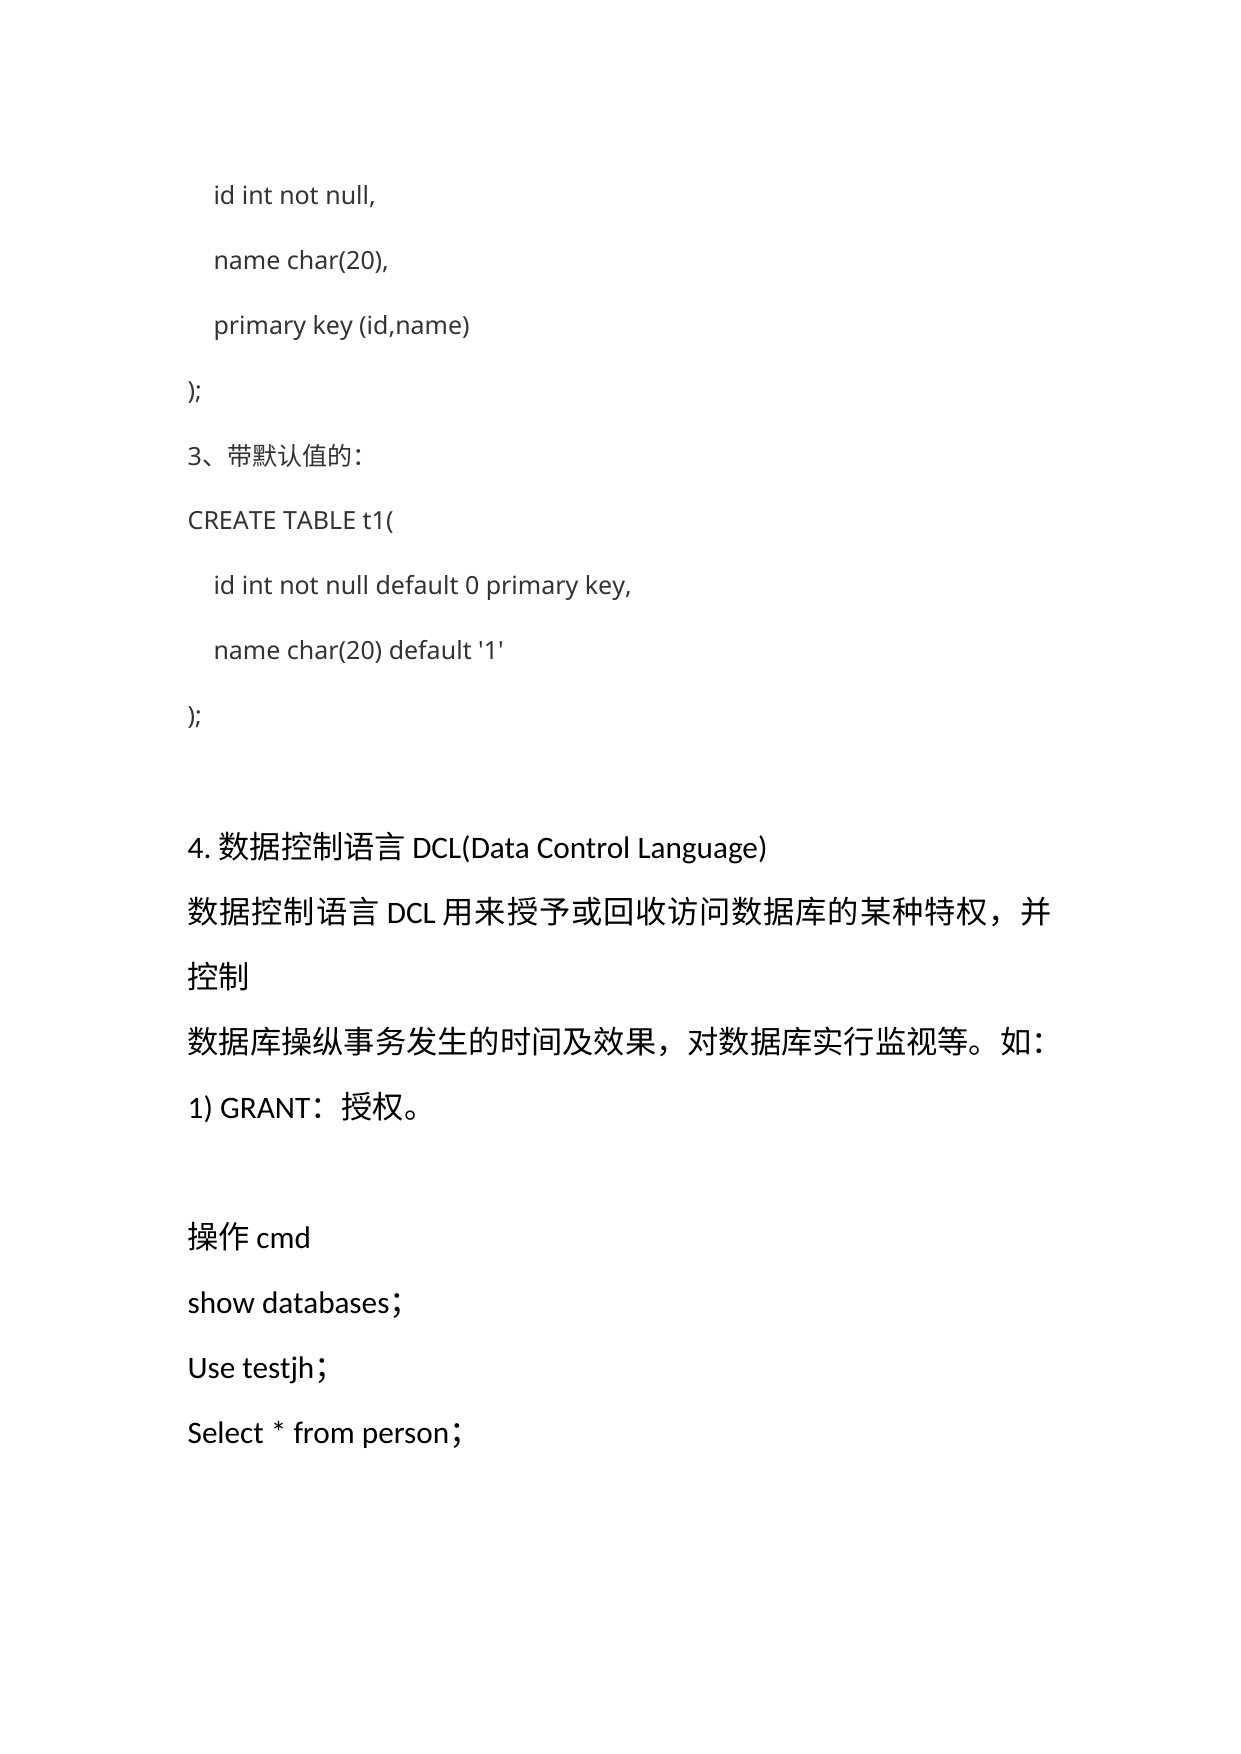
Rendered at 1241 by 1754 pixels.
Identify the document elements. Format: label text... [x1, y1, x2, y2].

list GRANT：授权。 [187, 1072, 1053, 1137]
list 4. 数据控制语言DCL(Data Control Language) [187, 812, 1053, 877]
list Select * from person； [187, 1397, 1053, 1462]
list show databases； [187, 1267, 1053, 1332]
list 数据控制语言DCL用来授予或回收访问数据库的某种特权，并控制 [187, 877, 1053, 1007]
list 数据库操纵事务发生的时间及效果，对数据库实行监视等。如： [187, 1007, 1053, 1072]
list 操作cmd [187, 1202, 1053, 1267]
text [187, 162, 1053, 487]
list Use testjh； [187, 1332, 1053, 1397]
text CREATE TABLE t1( id int not null default 0 primary key, name char(20) default '1' ); [187, 487, 1053, 747]
